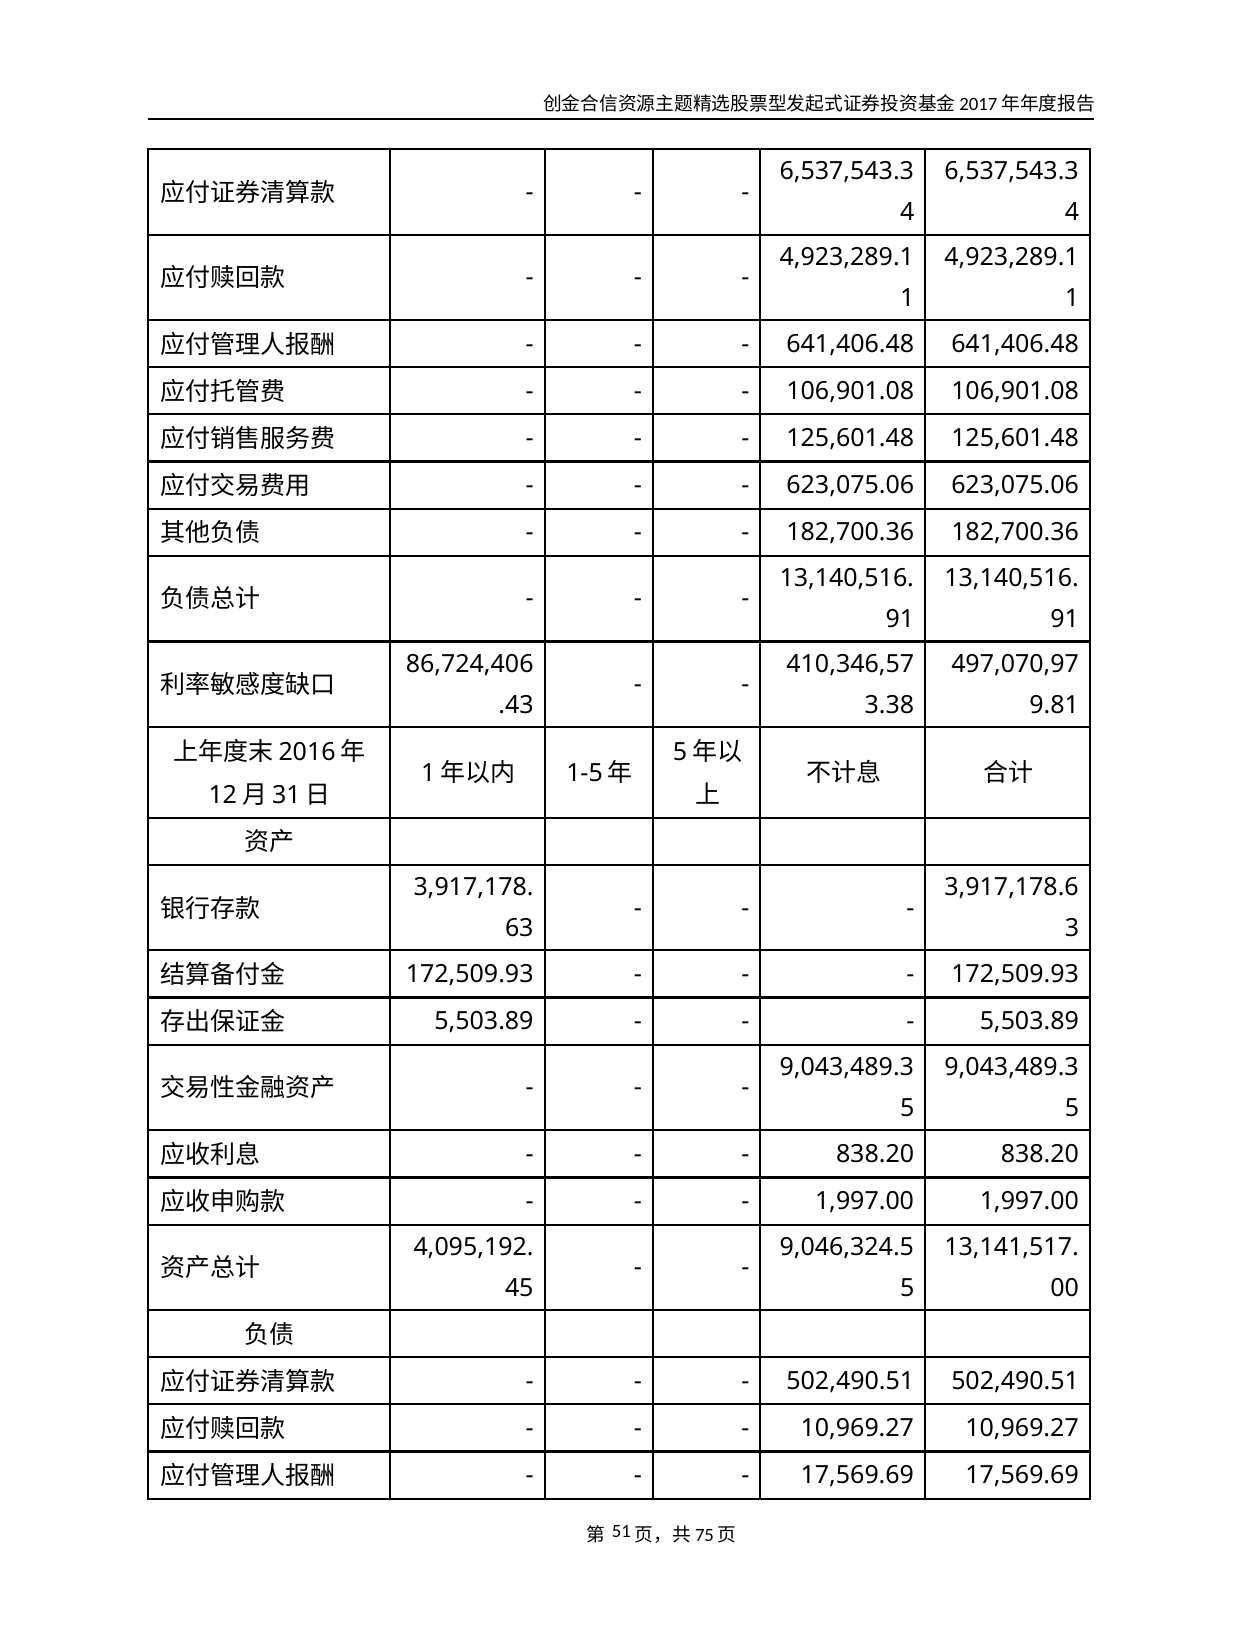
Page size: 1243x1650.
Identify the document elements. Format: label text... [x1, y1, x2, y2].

table_cell - [391, 557, 544, 640]
table_cell 5,503.89 [926, 999, 1089, 1043]
table_cell 5,503.89 [391, 999, 544, 1043]
table_cell 应付赎回款 [149, 1405, 389, 1450]
table_cell 交易性金融资产 [149, 1046, 389, 1129]
table_cell 上年度末2016年12月31日 [149, 728, 389, 817]
table_cell - [654, 1131, 759, 1176]
table_cell 1-5年 [546, 728, 652, 817]
table_cell [926, 819, 1089, 864]
table_cell [761, 1311, 924, 1356]
table_cell 4,923,289.11 [761, 236, 924, 319]
table_cell 623,075.06 [761, 463, 924, 507]
table_cell 3,917,178.63 [926, 866, 1089, 949]
table_cell 502,490.51 [926, 1358, 1089, 1403]
table_cell 172,509.93 [926, 951, 1089, 996]
table_cell 125,601.48 [926, 415, 1089, 460]
table_cell 应付管理人报酬 [149, 321, 389, 366]
table_cell - [546, 1046, 652, 1129]
table_cell - [546, 321, 652, 366]
table_cell [761, 819, 924, 864]
table_cell - [391, 368, 544, 413]
table_cell [391, 819, 544, 864]
table_cell - [546, 236, 652, 319]
table_cell 13,140,516.91 [761, 557, 924, 640]
table_cell - [654, 150, 759, 233]
table_cell 6,537,543.34 [761, 150, 924, 233]
table_cell - [391, 1405, 544, 1450]
table_cell - [654, 1405, 759, 1450]
table_cell 资产总计 [149, 1226, 389, 1309]
table_cell 623,075.06 [926, 463, 1089, 507]
table_cell - [391, 1453, 544, 1497]
table_cell 应付销售服务费 [149, 415, 389, 460]
table_cell 应收申购款 [149, 1179, 389, 1223]
table_cell - [546, 951, 652, 996]
table_cell 641,406.48 [761, 321, 924, 366]
table_cell 17,569.69 [926, 1453, 1089, 1497]
table_cell 9,043,489.35 [926, 1046, 1089, 1129]
table_cell [654, 1311, 759, 1356]
table_cell - [654, 643, 759, 726]
table_cell - [391, 1046, 544, 1129]
table_cell 不计息 [761, 728, 924, 817]
table_cell - [391, 1358, 544, 1403]
table_cell 13,141,517.00 [926, 1226, 1089, 1309]
table_cell 5年以上 [654, 728, 759, 817]
table_cell - [546, 1358, 652, 1403]
table_cell 应付证券清算款 [149, 150, 389, 233]
table_cell 负债 [149, 1311, 389, 1356]
table_cell - [391, 150, 544, 233]
table_cell 9,043,489.35 [761, 1046, 924, 1129]
table_cell - [546, 1226, 652, 1309]
table_cell 6,537,543.34 [926, 150, 1089, 233]
table_cell - [654, 866, 759, 949]
table_cell 结算备付金 [149, 951, 389, 996]
table_cell 182,700.36 [926, 510, 1089, 554]
table_cell - [546, 999, 652, 1043]
table_cell 1年以内 [391, 728, 544, 817]
table_cell - [546, 368, 652, 413]
table_cell - [654, 415, 759, 460]
table_cell 其他负债 [149, 510, 389, 554]
table_cell [391, 1311, 544, 1356]
table_cell 17,569.69 [761, 1453, 924, 1497]
table_cell - [546, 1131, 652, 1176]
table_cell - [654, 951, 759, 996]
table_cell - [654, 368, 759, 413]
table_cell - [654, 999, 759, 1043]
table_cell - [546, 1453, 652, 1497]
table_cell - [654, 557, 759, 640]
table_cell - [391, 321, 544, 366]
table_cell 应收利息 [149, 1131, 389, 1176]
table_cell 172,509.93 [391, 951, 544, 996]
table_cell - [654, 1453, 759, 1497]
table_cell - [654, 321, 759, 366]
table_cell - [391, 236, 544, 319]
table_cell - [546, 866, 652, 949]
table_cell - [546, 643, 652, 726]
table_cell 10,969.27 [926, 1405, 1089, 1450]
table_cell 3,917,178.63 [391, 866, 544, 949]
table_cell 838.20 [761, 1131, 924, 1176]
table_cell - [546, 1405, 652, 1450]
table_cell 106,901.08 [761, 368, 924, 413]
table_cell 838.20 [926, 1131, 1089, 1176]
table_cell - [546, 557, 652, 640]
table_cell - [654, 463, 759, 507]
table_cell [546, 819, 652, 864]
table_cell 负债总计 [149, 557, 389, 640]
table_cell 106,901.08 [926, 368, 1089, 413]
table_cell 9,046,324.55 [761, 1226, 924, 1309]
table_cell - [546, 150, 652, 233]
table_cell 银行存款 [149, 866, 389, 949]
table_cell 1,997.00 [926, 1179, 1089, 1223]
table_cell [546, 1311, 652, 1356]
table_cell - [654, 1226, 759, 1309]
table_cell - [391, 463, 544, 507]
table_cell - [654, 510, 759, 554]
table_cell 1,997.00 [761, 1179, 924, 1223]
table_cell - [391, 415, 544, 460]
table_cell [654, 819, 759, 864]
table_cell 应付赎回款 [149, 236, 389, 319]
table_cell - [391, 510, 544, 554]
table_cell 利率敏感度缺口 [149, 643, 389, 726]
table_cell - [761, 866, 924, 949]
table_cell - [546, 1179, 652, 1223]
table_cell - [391, 1131, 544, 1176]
table_cell - [391, 1179, 544, 1223]
table_cell 合计 [926, 728, 1089, 817]
table_cell 应付交易费用 [149, 463, 389, 507]
table_cell - [654, 236, 759, 319]
table_cell 应付管理人报酬 [149, 1453, 389, 1497]
table_cell - [761, 999, 924, 1043]
table_cell 502,490.51 [761, 1358, 924, 1403]
table_cell 资产 [149, 819, 389, 864]
table_cell 应付托管费 [149, 368, 389, 413]
table_cell - [546, 415, 652, 460]
table_cell - [546, 510, 652, 554]
table_cell 应付证券清算款 [149, 1358, 389, 1403]
table_cell 13,140,516.91 [926, 557, 1089, 640]
table_cell 182,700.36 [761, 510, 924, 554]
table_cell 10,969.27 [761, 1405, 924, 1450]
table_cell [926, 1311, 1089, 1356]
table_cell - [654, 1179, 759, 1223]
table_cell 125,601.48 [761, 415, 924, 460]
table_cell 497,070,979.81 [926, 643, 1089, 726]
table_cell 86,724,406.43 [391, 643, 544, 726]
table_cell - [654, 1358, 759, 1403]
table_cell - [654, 1046, 759, 1129]
table_cell 641,406.48 [926, 321, 1089, 366]
table_cell - [546, 463, 652, 507]
table_cell 410,346,573.38 [761, 643, 924, 726]
table_cell 存出保证金 [149, 999, 389, 1043]
table_cell 4,923,289.11 [926, 236, 1089, 319]
table_cell 4,095,192.45 [391, 1226, 544, 1309]
table_cell - [761, 951, 924, 996]
